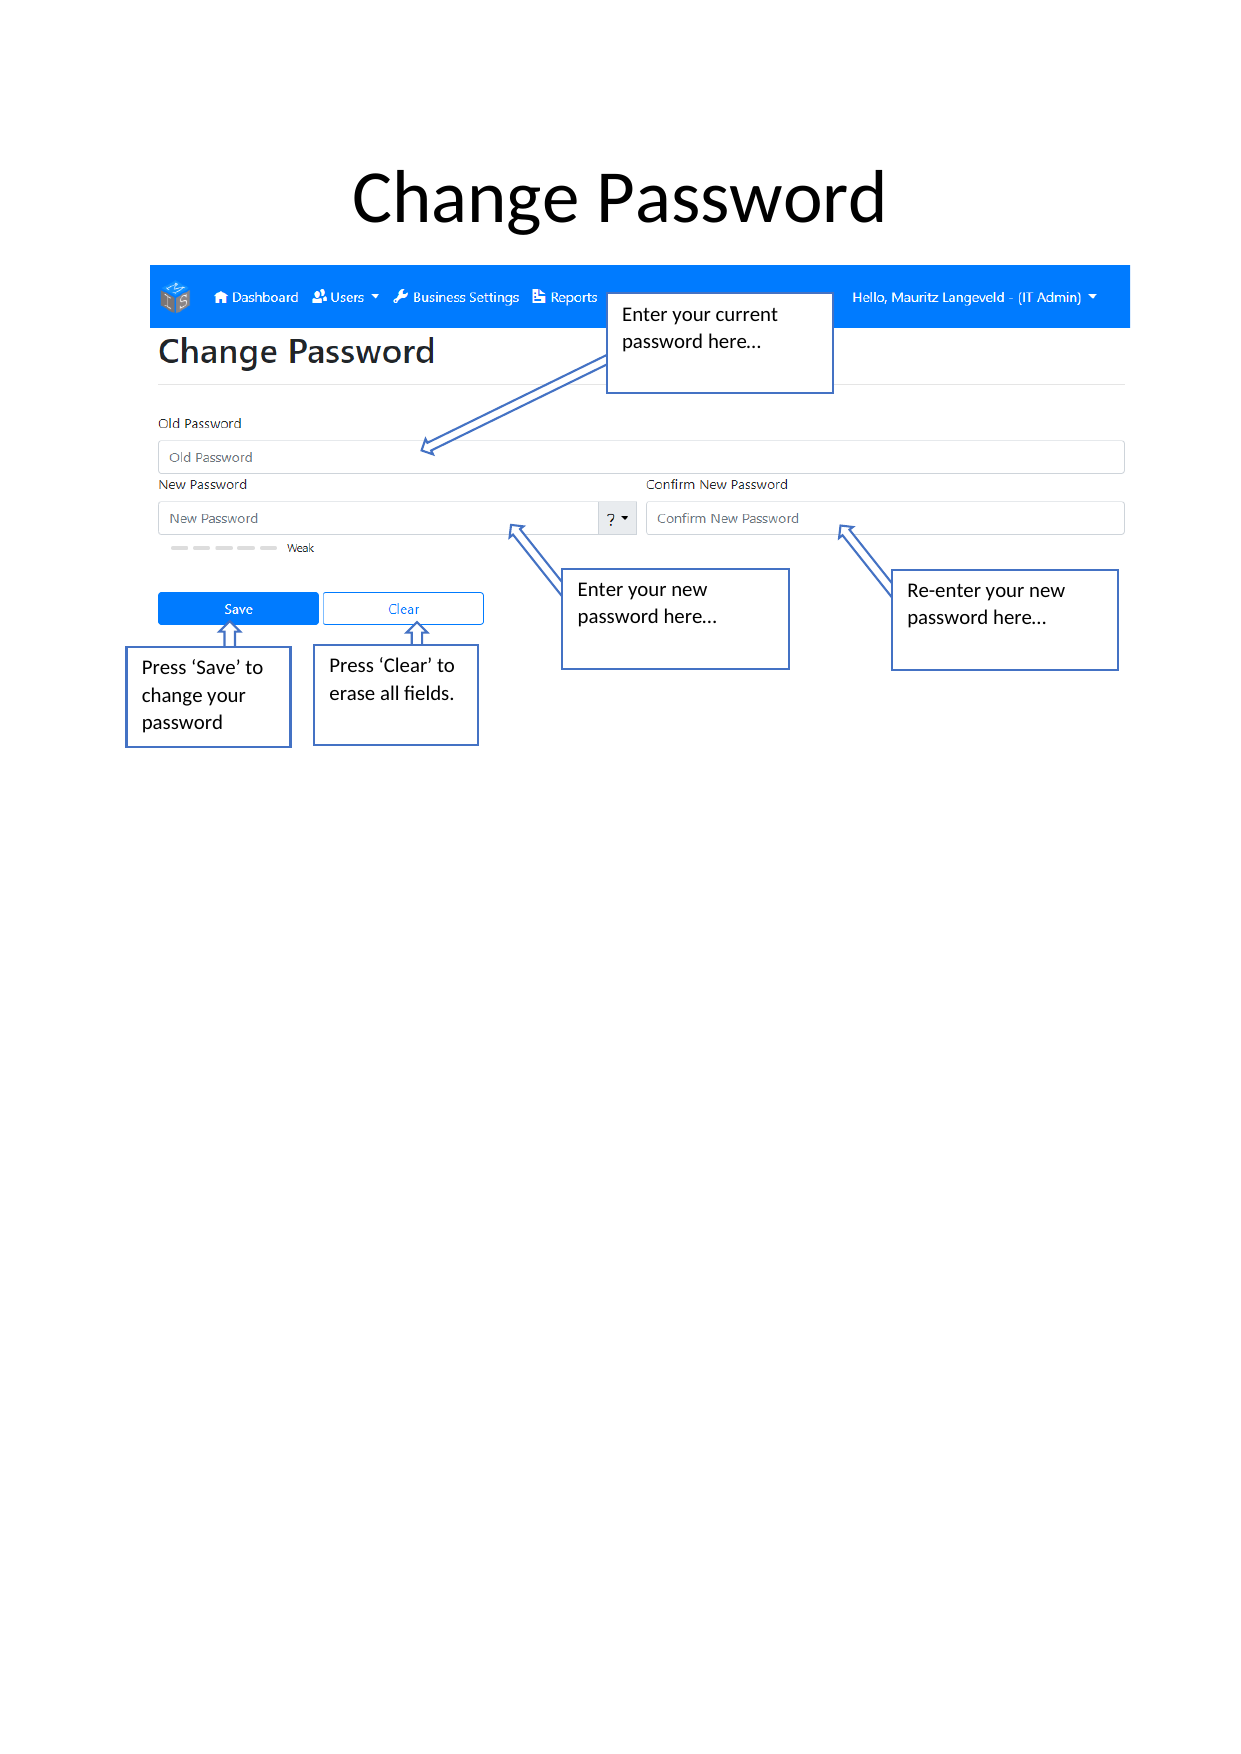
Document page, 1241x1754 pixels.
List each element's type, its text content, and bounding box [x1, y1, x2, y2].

picture [150, 265, 1130, 635]
text Change Password [150, 150, 1090, 242]
